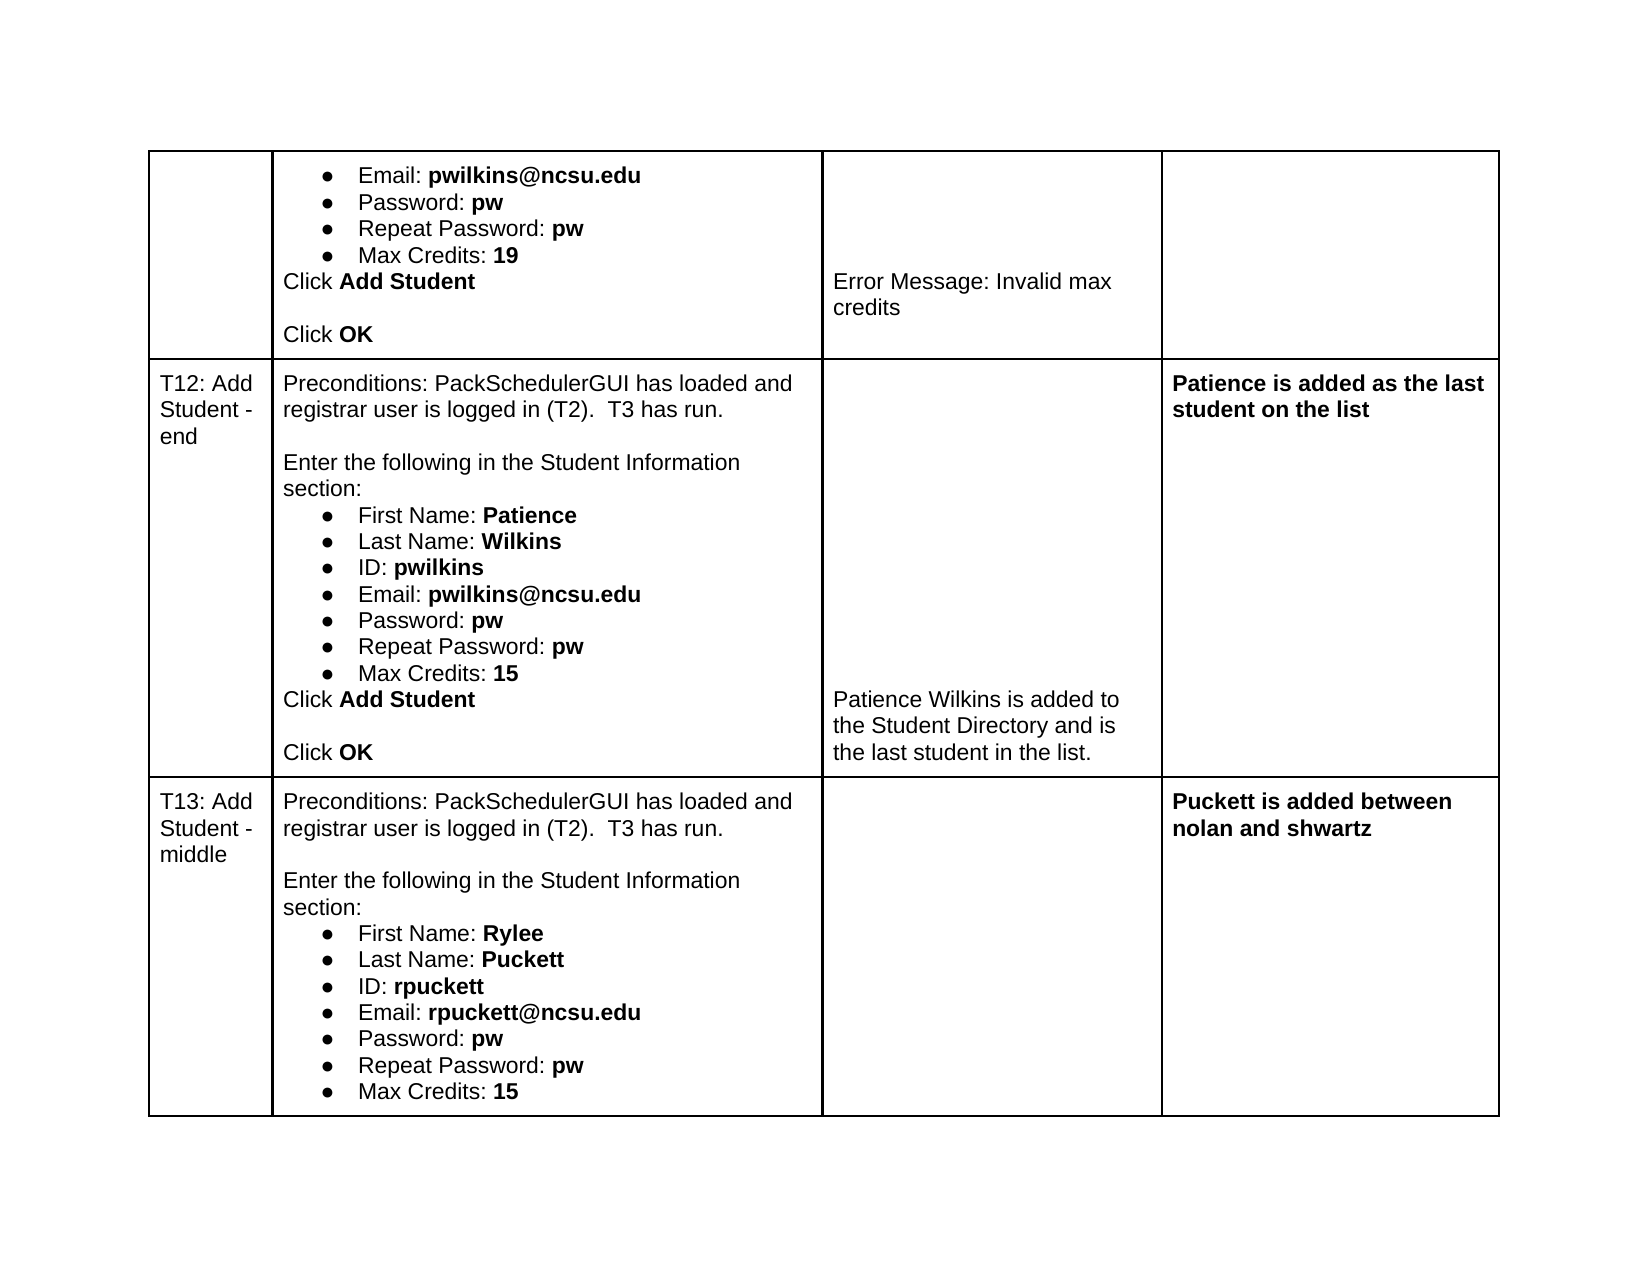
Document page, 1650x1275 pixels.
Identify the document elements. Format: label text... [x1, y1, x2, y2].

table_cell Patience Wilkins is added to the Student Directory and is the last student in the list. [824, 360, 1161, 776]
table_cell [1163, 778, 1498, 1115]
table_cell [274, 778, 821, 1115]
table_cell T12: Add Student - end [150, 360, 271, 776]
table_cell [824, 152, 1161, 357]
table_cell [1163, 152, 1498, 357]
table_cell Preconditions: PackSchedulerGUI has loaded and registrar user is logged in (T2). T3 has run. Enter the following in the Student Information section: First Name: Patience Last Name: Wilkins ID: pwilkins Email: pwilkins@ncsu.edu Password: pw Repeat Password: pw Max Credits: 15 Click Add Student Click OK [274, 360, 821, 776]
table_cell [150, 152, 271, 357]
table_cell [824, 778, 1161, 1115]
table_cell Patience is added as the last student on the list [1163, 360, 1498, 776]
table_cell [150, 778, 271, 1115]
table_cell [274, 152, 821, 357]
